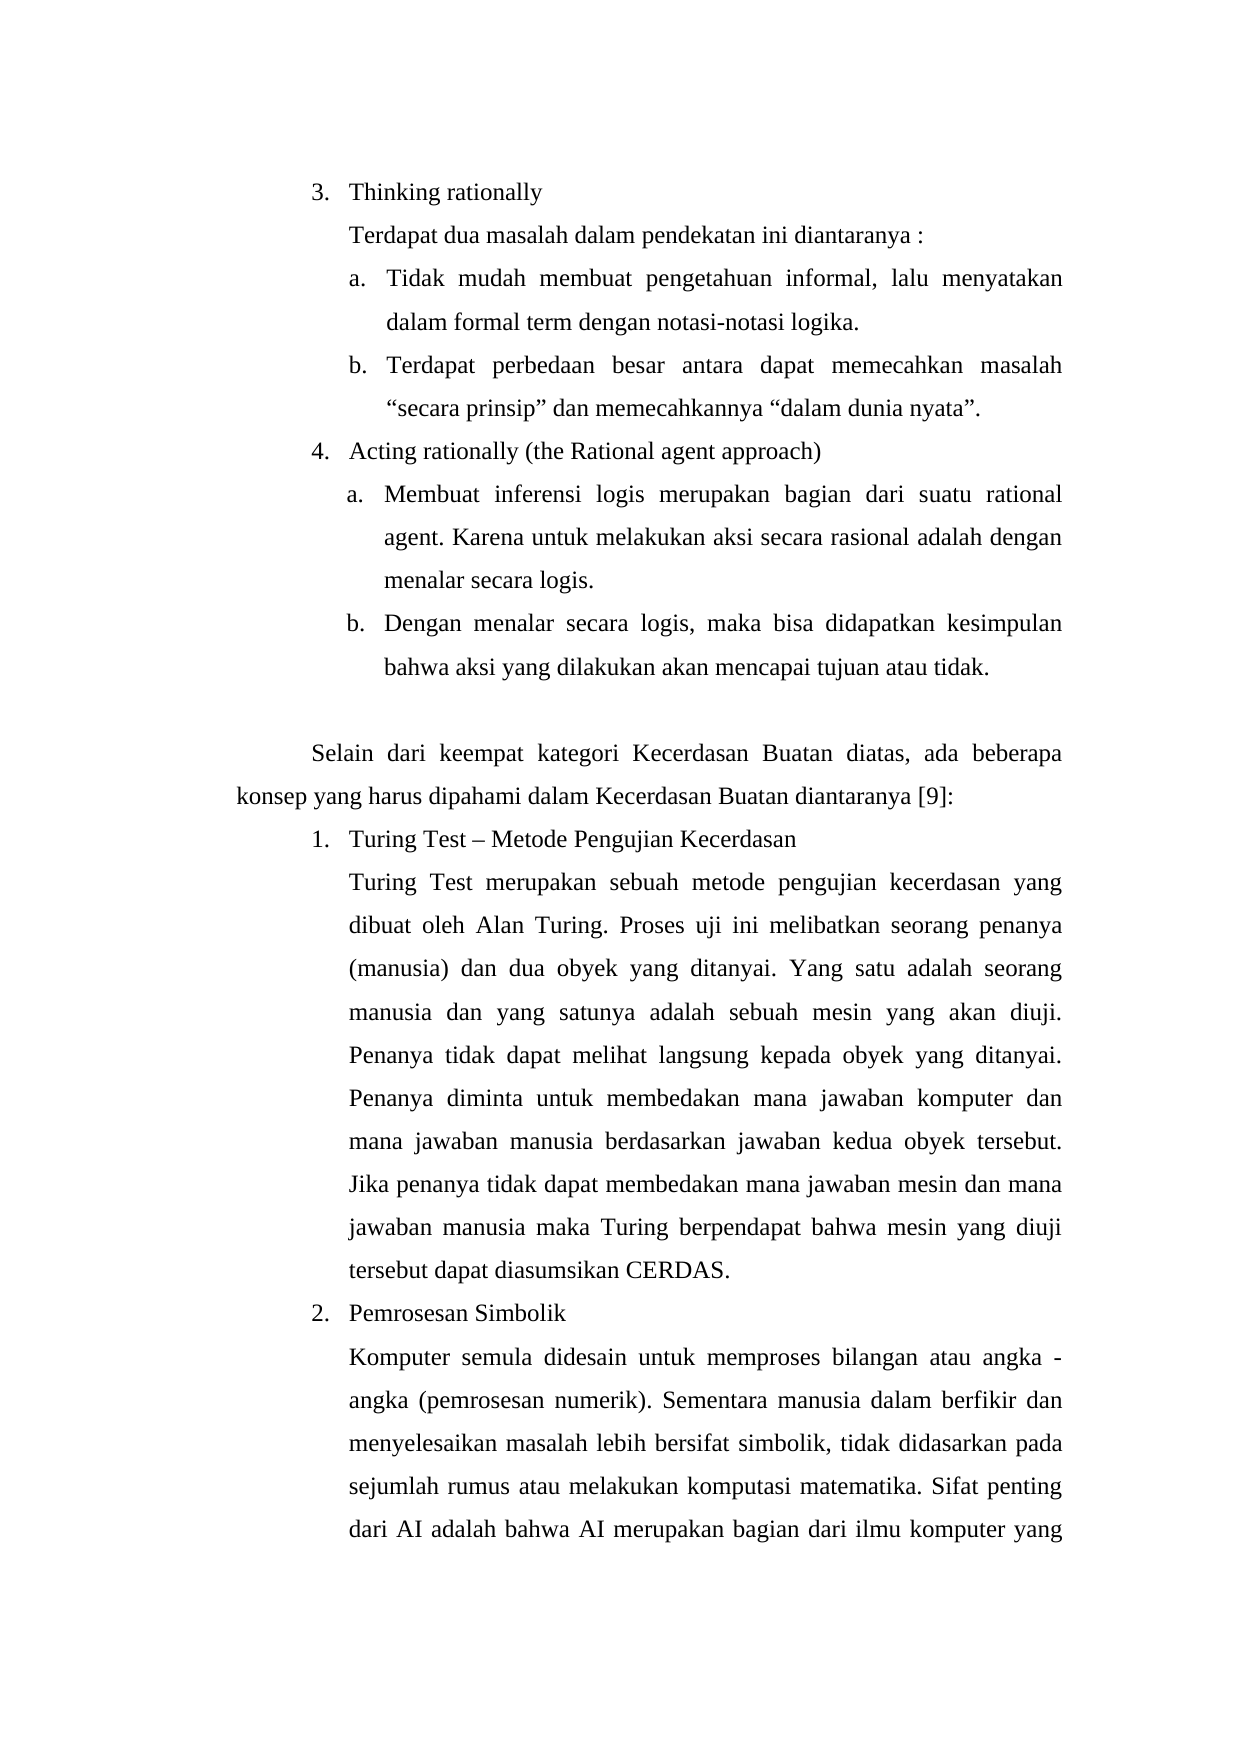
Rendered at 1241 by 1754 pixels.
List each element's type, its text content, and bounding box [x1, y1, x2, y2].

list Terdapat perbedaan besar antara dapat memecahkan masalah “secara prinsip” dan memecahkannya “dalam dunia nyata”. [349, 350, 1063, 422]
list Thinking rationally [311, 177, 1063, 206]
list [349, 1342, 1063, 1543]
text Selain dari keempat kategori Kecerdasan Buatan diatas, ada beberapa konsep yang harus dipahami dalam Kecerdasan Buatan diantaranya [9]: [236, 738, 1063, 810]
list Turing Test – Metode Pengujian Kecerdasan [311, 824, 1063, 853]
list Terdapat dua masalah dalam pendekatan ini diantaranya : [349, 220, 1063, 249]
list Acting rationally (the Rational agent approach) [311, 436, 1063, 465]
list Turing Test merupakan sebuah metode pengujian kecerdasan yang dibuat oleh Alan Turing. Proses uji ini melibatkan seorang penanya (manusia) dan dua obyek yang ditanyai. Yang satu adalah seorang manusia dan yang satunya adalah sebuah mesin yang akan diuji. Penanya tidak dapat melihat langsung kepada obyek yang ditanyai. Penanya diminta untuk membedakan mana jawaban komputer dan mana jawaban manusia berdasarkan jawaban kedua obyek tersebut. Jika penanya tidak dapat membedakan mana jawaban mesin dan mana jawaban manusia maka Turing berpendapat bahwa mesin yang diuji tersebut dapat diasumsikan CERDAS. [349, 867, 1063, 1284]
list Tidak mudah membuat pengetahuan informal, lalu menyatakan dalam formal term dengan notasi-notasi logika. [349, 263, 1063, 335]
list Dengan menalar secara logis, maka bisa didapatkan kesimpulan bahwa aksi yang dilakukan akan mencapai tujuan atau tidak. [346, 608, 1063, 680]
list Pemrosesan Simbolik [311, 1298, 1063, 1327]
list Membuat inferensi logis merupakan bagian dari suatu rational agent. Karena untuk melakukan aksi secara rasional adalah dengan menalar secara logis. [346, 479, 1063, 594]
